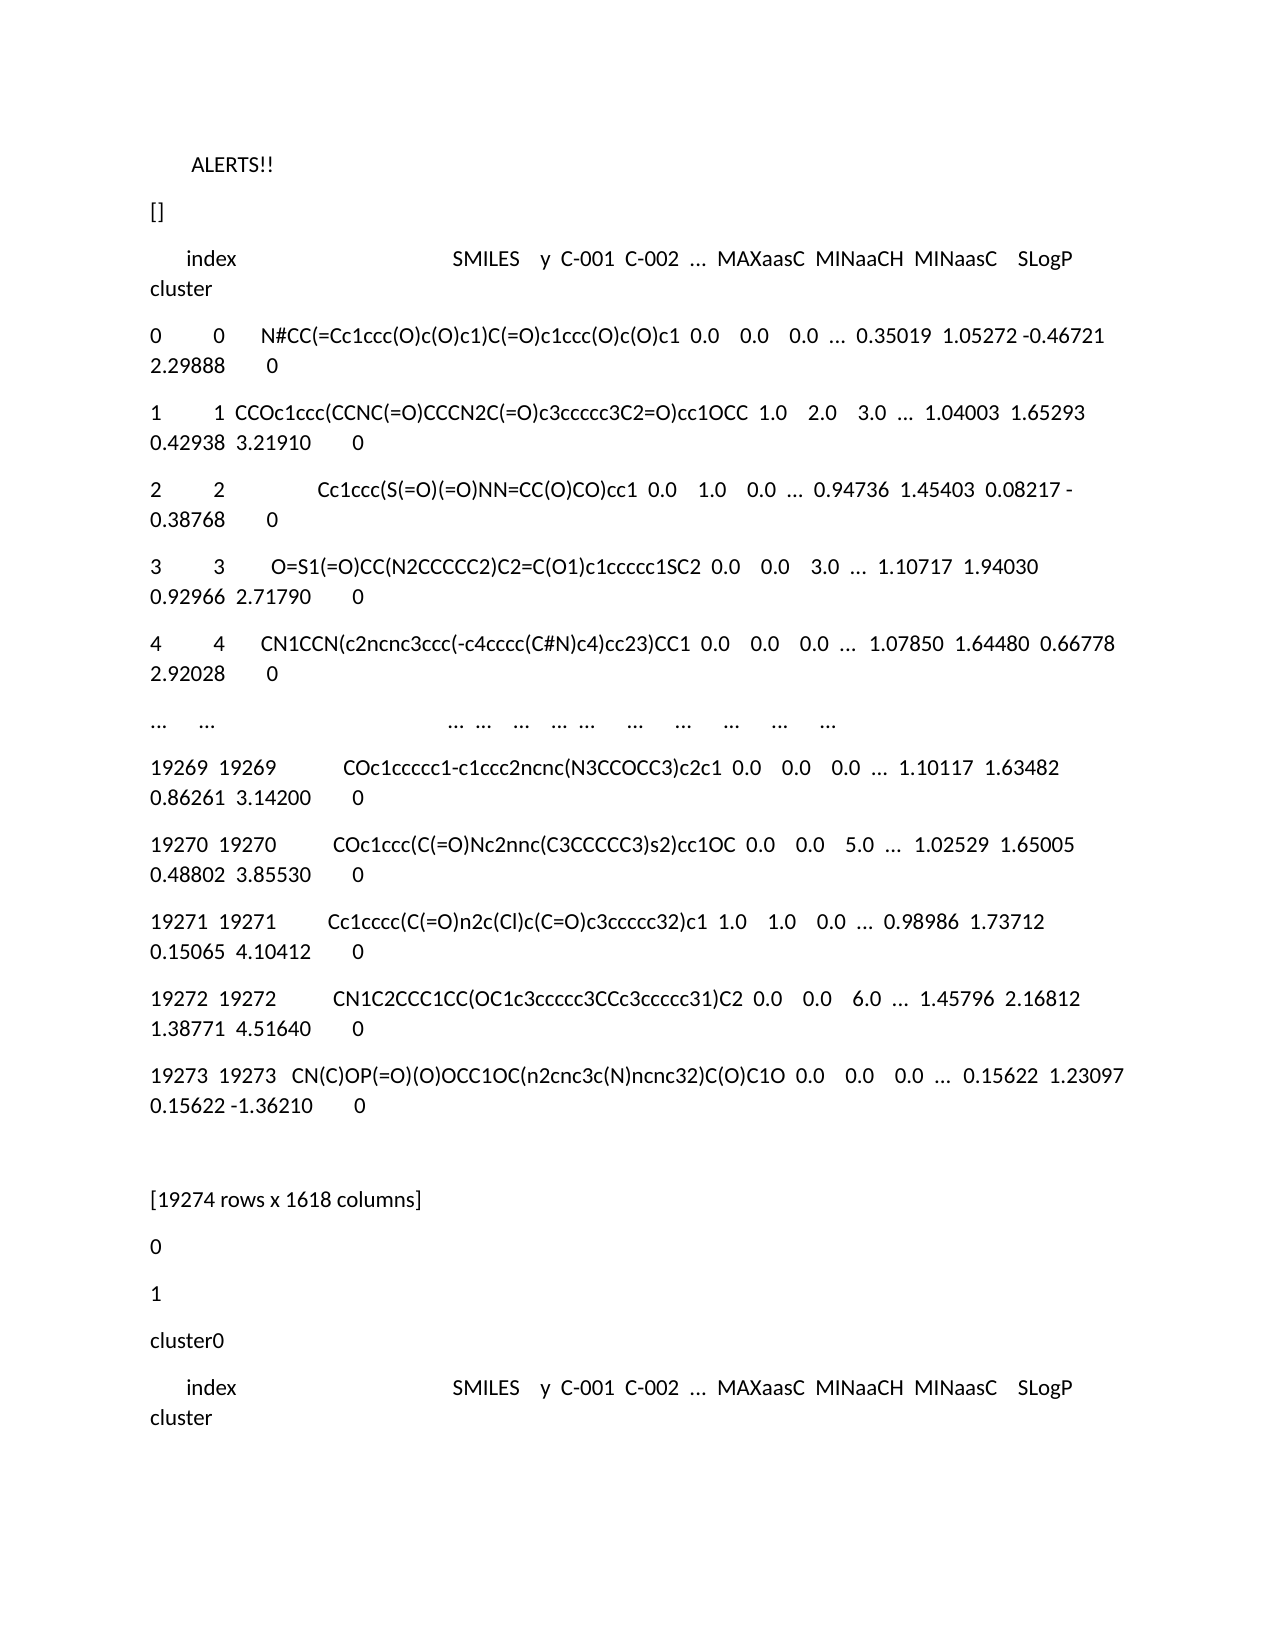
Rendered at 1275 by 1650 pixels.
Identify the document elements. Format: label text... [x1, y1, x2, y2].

text 19269 19269 COc1ccccc1-c1ccc2ncnc(N3CCOCC3)c2c1 0.0 0.0 0.0 ... 1.10117 1.63482 0.86261 3.14200 0 [150, 753, 1125, 811]
text index SMILES y C-001 C-002 ... MAXaasC MINaaCH MINaasC SLogP cluster [150, 244, 1125, 302]
text 3 3 O=S1(=O)CC(N2CCCCC2)C2=C(O1)c1ccccc1SC2 0.0 0.0 3.0 ... 1.10717 1.94030 0.92966 2.71790 0 [150, 552, 1125, 610]
text 0 0 N#CC(=Cc1ccc(O)c(O)c1)C(=O)c1ccc(O)c(O)c1 0.0 0.0 0.0 ... 0.35019 1.05272 -0.46721 2.29888 0 [150, 321, 1125, 379]
text index SMILES y C-001 C-002 ... MAXaasC MINaaCH MINaasC SLogP cluster [150, 1373, 1125, 1431]
text [] [150, 197, 1125, 225]
text ALERTS!! [150, 150, 1125, 178]
text 19273 19273 CN(C)OP(=O)(O)OCC1OC(n2cnc3c(N)ncnc32)C(O)C1O 0.0 0.0 0.0 ... 0.15622 1.23097 0.15622 -1.36210 0 [150, 1061, 1125, 1120]
text [19274 rows x 1618 columns] [150, 1185, 1125, 1213]
text ... ... ... ... ... ... ... ... ... ... ... ... [150, 706, 1125, 734]
text 1 [150, 1279, 1125, 1307]
text cluster0 [150, 1326, 1125, 1354]
text 19270 19270 COc1ccc(C(=O)Nc2nnc(C3CCCCC3)s2)cc1OC 0.0 0.0 5.0 ... 1.02529 1.65005 0.48802 3.85530 0 [150, 830, 1125, 888]
text 4 4 CN1CCN(c2ncnc3ccc(-c4cccc(C#N)c4)cc23)CC1 0.0 0.0 0.0 ... 1.07850 1.64480 0.66778 2.92028 0 [150, 629, 1125, 687]
text 19272 19272 CN1C2CCC1CC(OC1c3ccccc3CCc3ccccc31)C2 0.0 0.0 6.0 ... 1.45796 2.16812 1.38771 4.51640 0 [150, 984, 1125, 1043]
text 2 2 Cc1ccc(S(=O)(=O)NN=CC(O)CO)cc1 0.0 1.0 0.0 ... 0.94736 1.45403 0.08217 -0.38768 0 [150, 475, 1125, 533]
text 0 [150, 1232, 1125, 1260]
text 1 1 CCOc1ccc(CCNC(=O)CCCN2C(=O)c3ccccc3C2=O)cc1OCC 1.0 2.0 3.0 ... 1.04003 1.65293 0.42938 3.21910 0 [150, 398, 1125, 456]
text 19271 19271 Cc1cccc(C(=O)n2c(Cl)c(C=O)c3ccccc32)c1 1.0 1.0 0.0 ... 0.98986 1.73712 0.15065 4.10412 0 [150, 907, 1125, 966]
